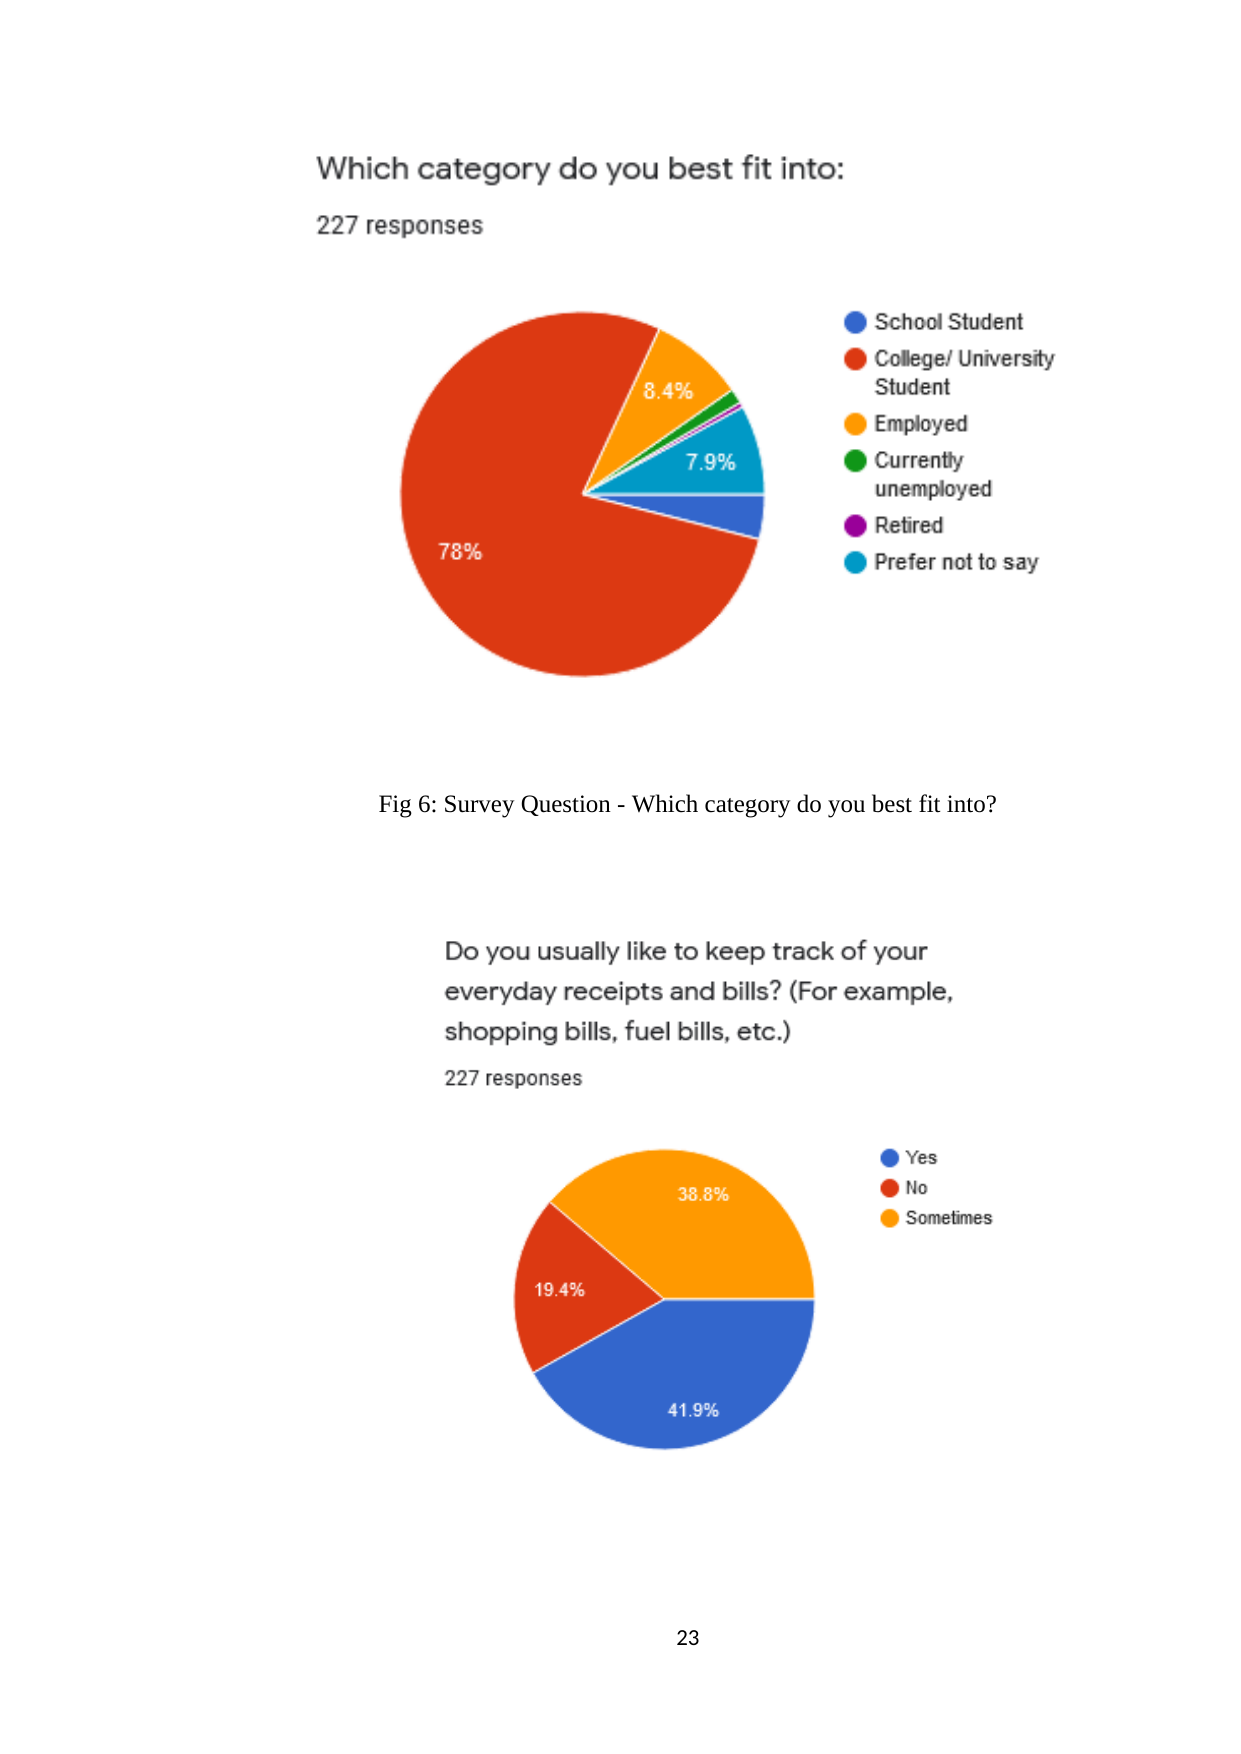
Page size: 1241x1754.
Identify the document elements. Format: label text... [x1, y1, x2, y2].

picture [315, 150, 1060, 682]
picture [440, 925, 1010, 1457]
text Fig 6: Survey Question - Which category do you best fit into? [225, 789, 1150, 818]
